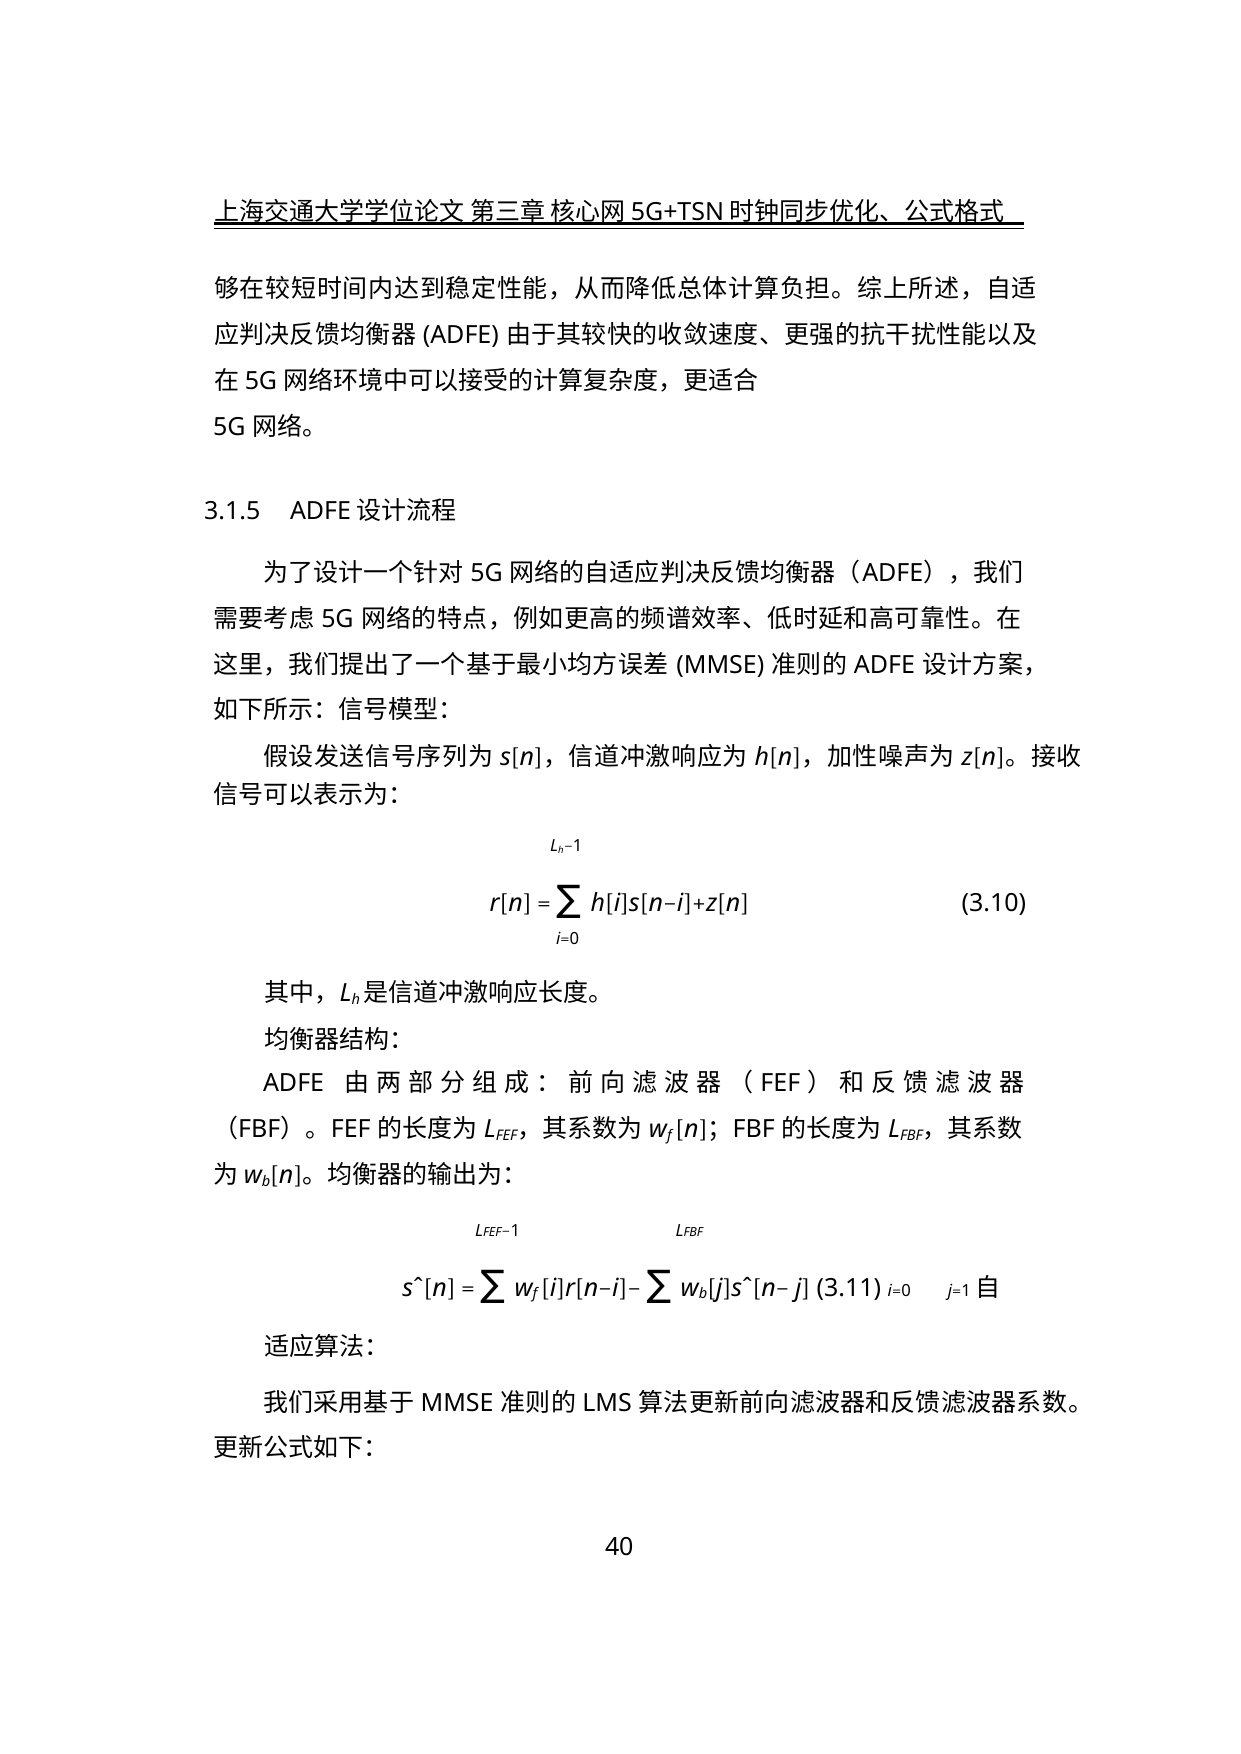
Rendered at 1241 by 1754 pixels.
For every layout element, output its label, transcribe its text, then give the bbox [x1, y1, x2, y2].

text 其中，Lh 是信道冲激响应长度。 [264, 973, 1081, 1009]
text Lh−1 [550, 834, 1081, 856]
text 为了设计一个针对 5G 网络的自适应判决反馈均衡器（ADFE），我们需要考虑 5G 网络的特点，例如更高的频谱效率、低时延和高可靠性。在这里，我们提出了一个基于最小均方误差 (MMSE) 准则的 ADFE 设计方案，如下所示：信号模型： [213, 552, 1024, 726]
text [213, 268, 1038, 396]
text r[n] = ∑ h[i]s[n−i]+z[n] (3.10) [204, 872, 1081, 922]
text i=0 [556, 926, 1039, 949]
text sˆ[n] = ∑ wf [i]r[n−i]− ∑ wb[j]sˆ[n− j] (3.11) i=0 j=1 自适应算法： [264, 1257, 1024, 1362]
text 假设发送信号序列为 s[n]，信道冲激响应为 h[n]，加性噪声为 z[n]。接收信号可以表示为： [213, 736, 1081, 811]
text 5G 网络。 [213, 407, 1068, 443]
text LFEF−1 LFBF [204, 1219, 1081, 1241]
text ADFE 由两部分组成：前向滤波器（FEF）和反馈滤波器（FBF）。FEF 的长度为 LFEF，其系数为 wf [n]；FBF 的长度为 LFBF，其系数为 wb[n]。均衡器的输出为： [213, 1062, 1024, 1190]
subtitle 3.1.5 ADFE设计流程 [204, 491, 1081, 527]
text 我们采用基于 MMSE 准则的 LMS 算法更新前向滤波器和反馈滤波器系数。更新公式如下： [213, 1382, 1068, 1464]
text 均衡器结构： [264, 1019, 1081, 1056]
